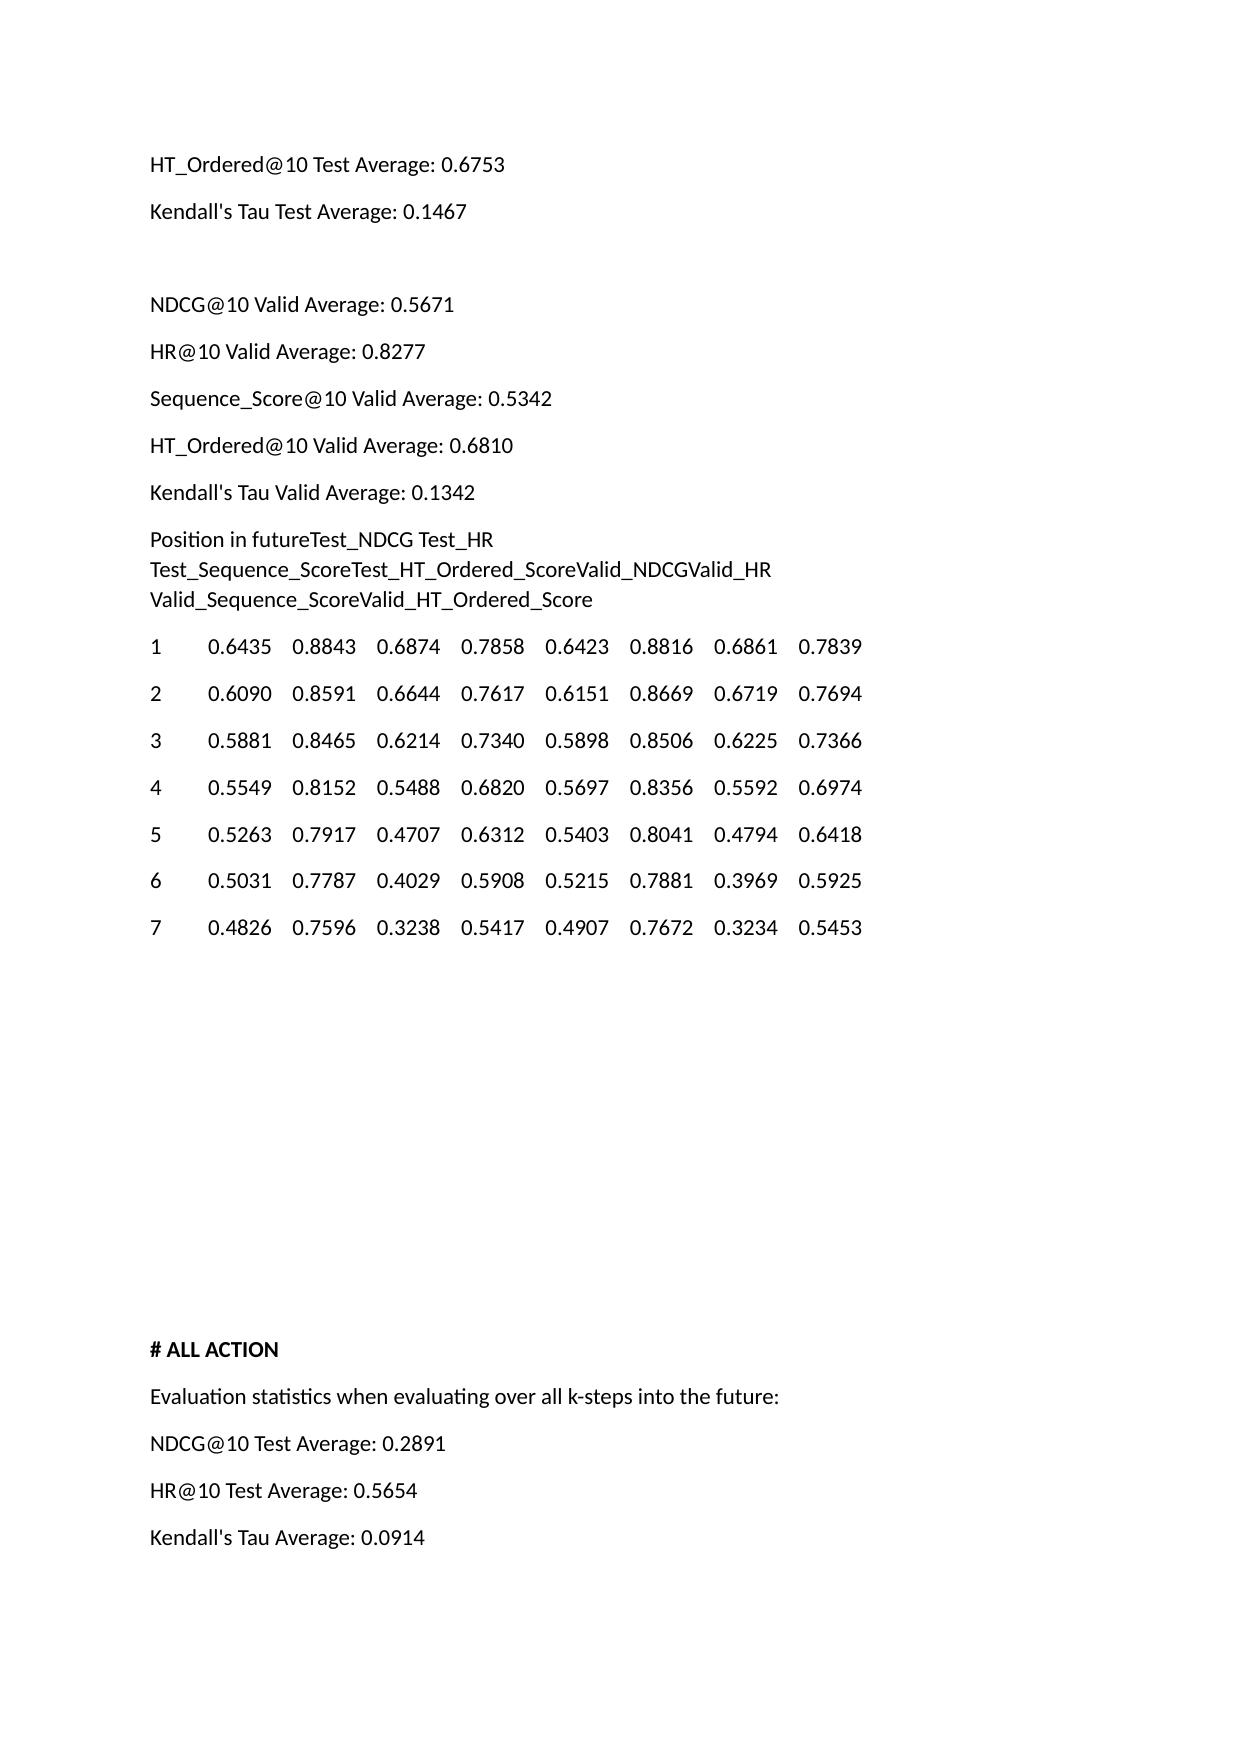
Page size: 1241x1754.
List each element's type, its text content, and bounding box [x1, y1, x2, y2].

text HT_Ordered@10 Test Average: 0.6753 [150, 150, 1090, 178]
text 7 0.4826 0.7596 0.3238 0.5417 0.4907 0.7672 0.3234 0.5453 [150, 913, 1090, 942]
text HT_Ordered@10 Valid Average: 0.6810 [150, 431, 1090, 459]
text Evaluation statistics when evaluating over all k-steps into the future: [150, 1382, 1090, 1410]
text HR@10 Test Average: 0.5654 [150, 1476, 1090, 1504]
text 5 0.5263 0.7917 0.4707 0.6312 0.5403 0.8041 0.4794 0.6418 [150, 820, 1090, 848]
text 1 0.6435 0.8843 0.6874 0.7858 0.6423 0.8816 0.6861 0.7839 [150, 632, 1090, 660]
text # ALL ACTION [150, 1335, 1090, 1363]
text Kendall's Tau Test Average: 0.1467 [150, 197, 1090, 225]
text NDCG@10 Valid Average: 0.5671 [150, 291, 1090, 319]
text Position in futureTest_NDCG Test_HR Test_Sequence_ScoreTest_HT_Ordered_ScoreValid_NDCGValid_HR Valid_Sequence_ScoreValid_HT_Ordered_Score [150, 525, 1090, 613]
text 2 0.6090 0.8591 0.6644 0.7617 0.6151 0.8669 0.6719 0.7694 [150, 679, 1090, 707]
text NDCG@10 Test Average: 0.2891 [150, 1429, 1090, 1457]
text 4 0.5549 0.8152 0.5488 0.6820 0.5697 0.8356 0.5592 0.6974 [150, 773, 1090, 801]
text Kendall's Tau Average: 0.0914 [150, 1523, 1090, 1551]
text 6 0.5031 0.7787 0.4029 0.5908 0.5215 0.7881 0.3969 0.5925 [150, 867, 1090, 895]
text Kendall's Tau Valid Average: 0.1342 [150, 478, 1090, 506]
text HR@10 Valid Average: 0.8277 [150, 337, 1090, 366]
text 3 0.5881 0.8465 0.6214 0.7340 0.5898 0.8506 0.6225 0.7366 [150, 726, 1090, 754]
text Sequence_Score@10 Valid Average: 0.5342 [150, 384, 1090, 412]
